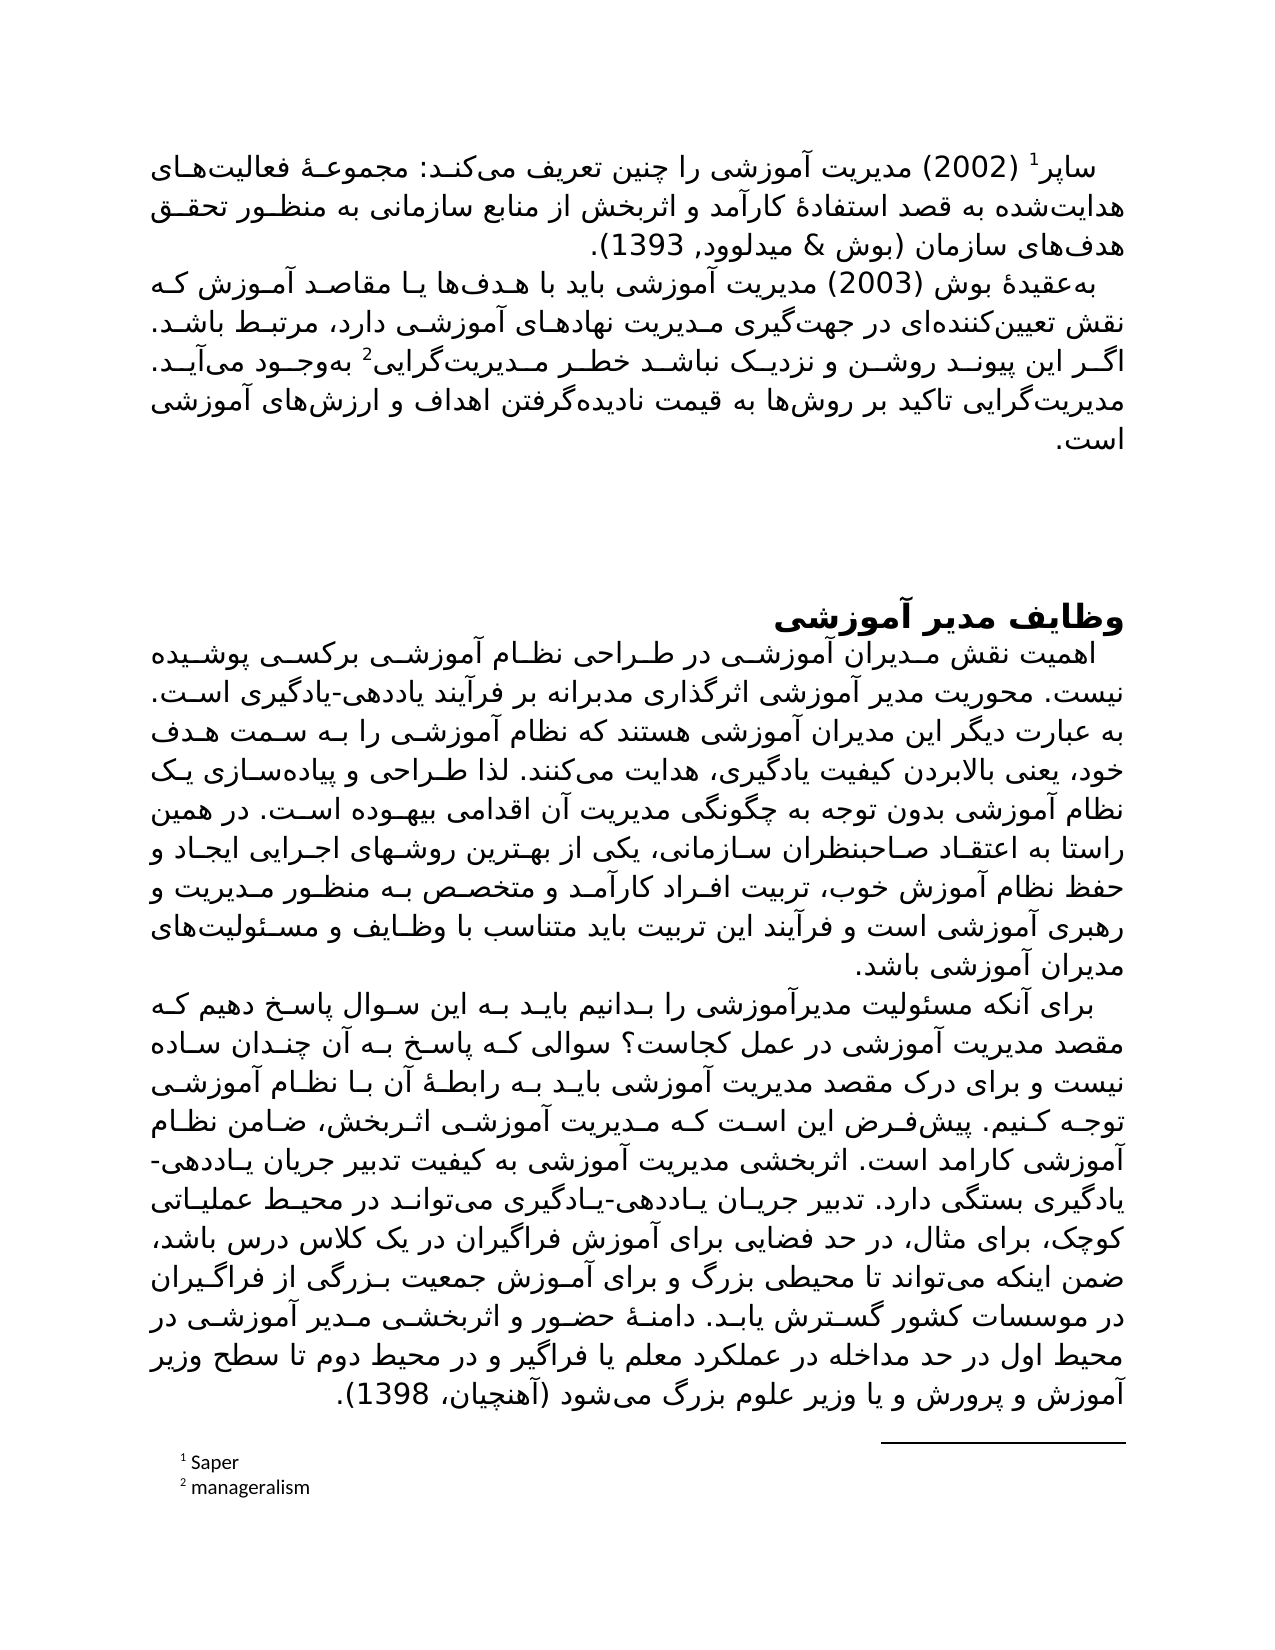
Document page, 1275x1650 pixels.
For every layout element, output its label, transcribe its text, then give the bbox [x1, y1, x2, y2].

text اهمیت نقش مدیران آموزشی در طراحی نظام آموزشی برکسی پوشیده نیست. محوریت مدیر آموزشی اثرگذاری مدبرانه بر فرآیند یاددهی-یادگیری است. به عبارت دیگر این مدیران آموزشی هستند که نظام آموزشی را به سمت هدف خود، یعنی بالابردن کیفیت یادگیری، هدایت می‌کنند. لذا طراحی و پیاده‌سازی یک نظام آموزشی بدون توجه به چگونگی مدیریت آن اقدامی بیهوده است. در همین راستا به اعتقاد صاحبنظران سازمانی، یکی از بهترین روشهای اجرایی ایجاد و حفظ نظام آموزش خوب، تربیت افراد کارآمد و متخصص به منظور مدیریت و رهبری آموزشی است و فرآیند این تربیت باید متناسب با وظایف و مسئولیت‌های مدیران آموزشی باشد. [150, 637, 1125, 982]
title وظایف مدیر آموزشی [150, 598, 1125, 637]
text ساپر (2002) مدیریت آموزشی را چنین تعریف می‌کند: مجموعۀ فعالیت‌های هدایت‌شده به قصد استفادۀ کارآمد و اثربخش از منابع سازمانی به منظور تحقق هدف‌های سازمان . [150, 150, 1125, 262]
text به‌عقیدۀ بوش (2003) مدیریت آموزشی باید با هدف‌ها یا مقاصد آموزش که نقش تعیین‌کننده‌ای در جهت‌گیری مدیریت نهادهای آموزشی دارد، مرتبط باشد. اگر این پیوند روشن و نزدیک نباشد خطر مدیریت‌گرایی به‌وجود می‌آید. مدیریت‌گرایی تاکید بر روش‌ها به قیمت نادیده‌گرفتن اهداف و ارزش‌های آموزشی است. [150, 267, 1125, 457]
